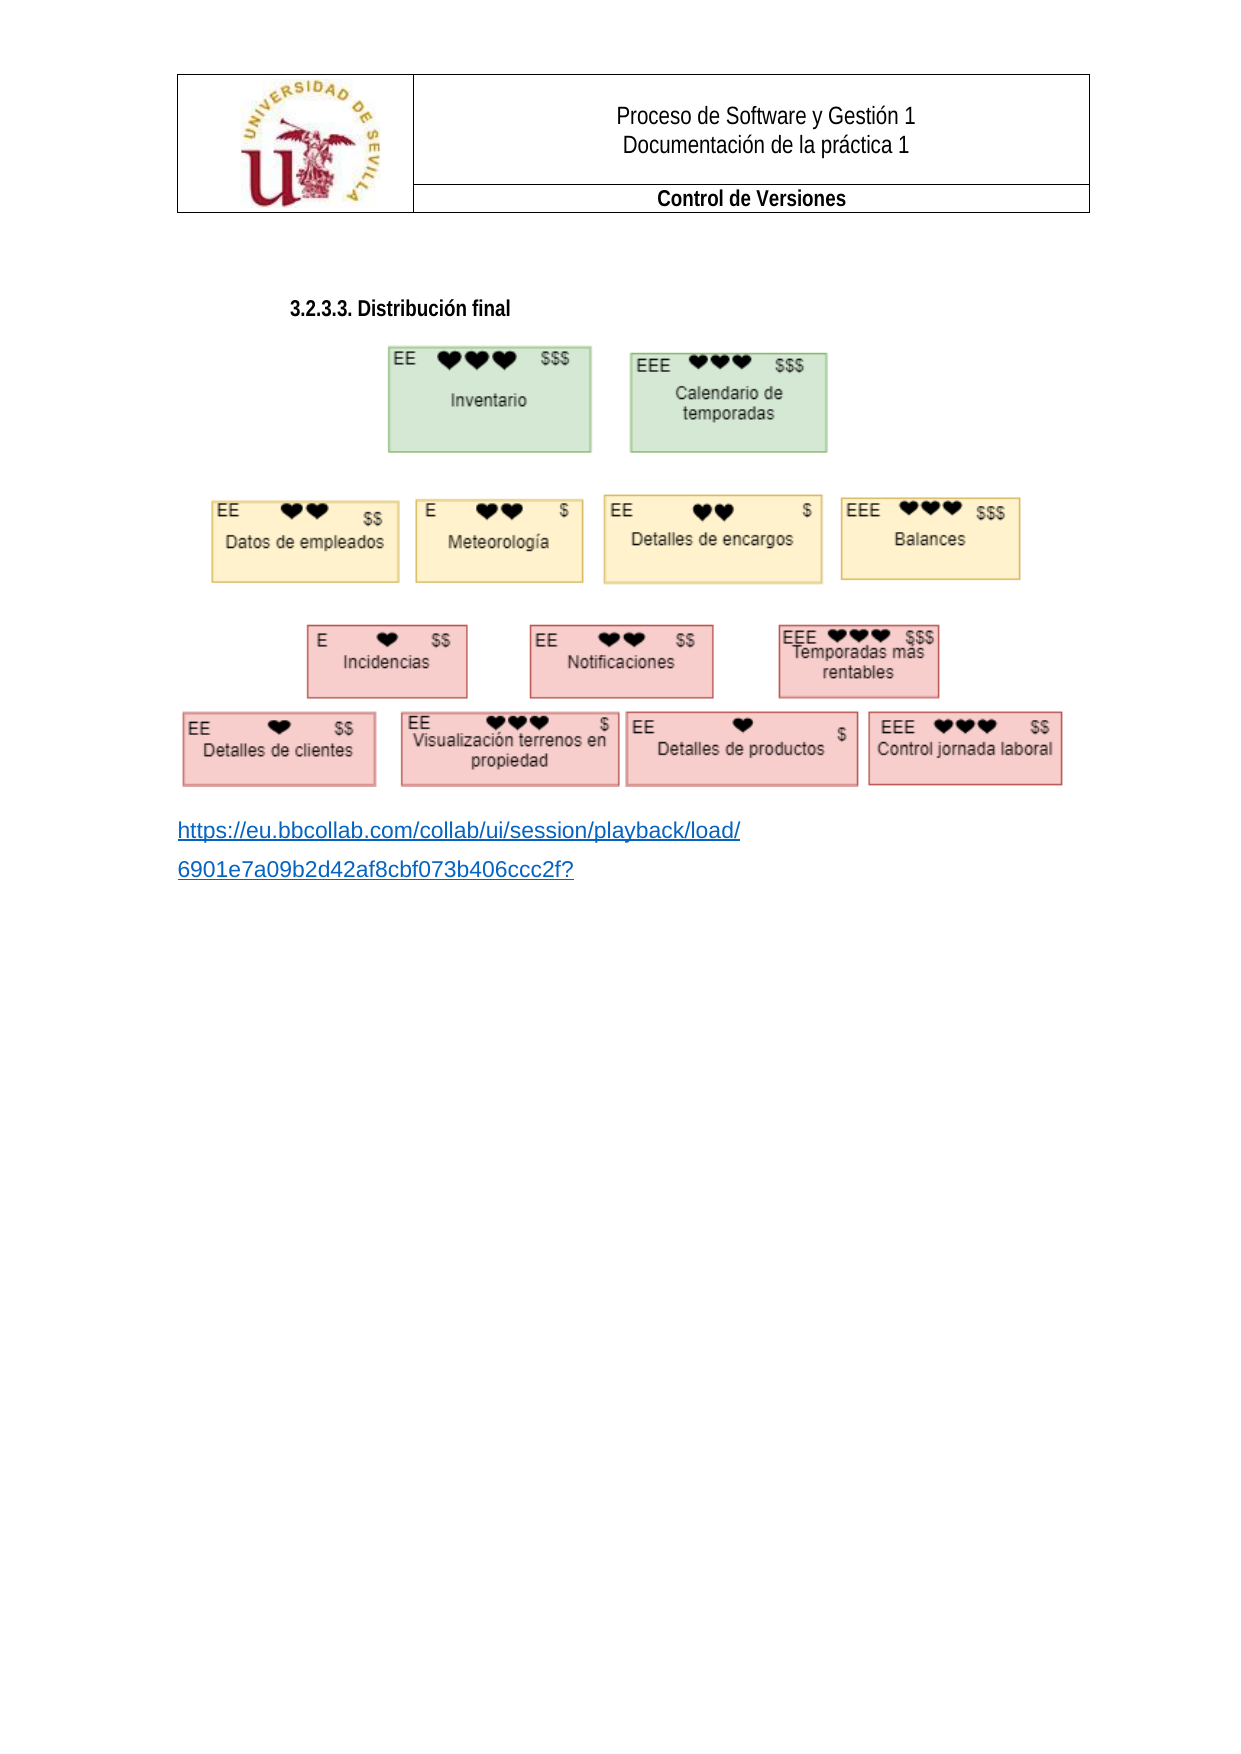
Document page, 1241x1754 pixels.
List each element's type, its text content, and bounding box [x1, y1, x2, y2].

list Distribución final [290, 295, 1063, 322]
picture [240, 79, 381, 208]
text https://eu.bbcollab.com/collab/ui/session/playback/load/6901e7a09b2d42af8cbf073b406ccc2f? [177, 817, 1063, 882]
picture [177, 343, 1063, 787]
